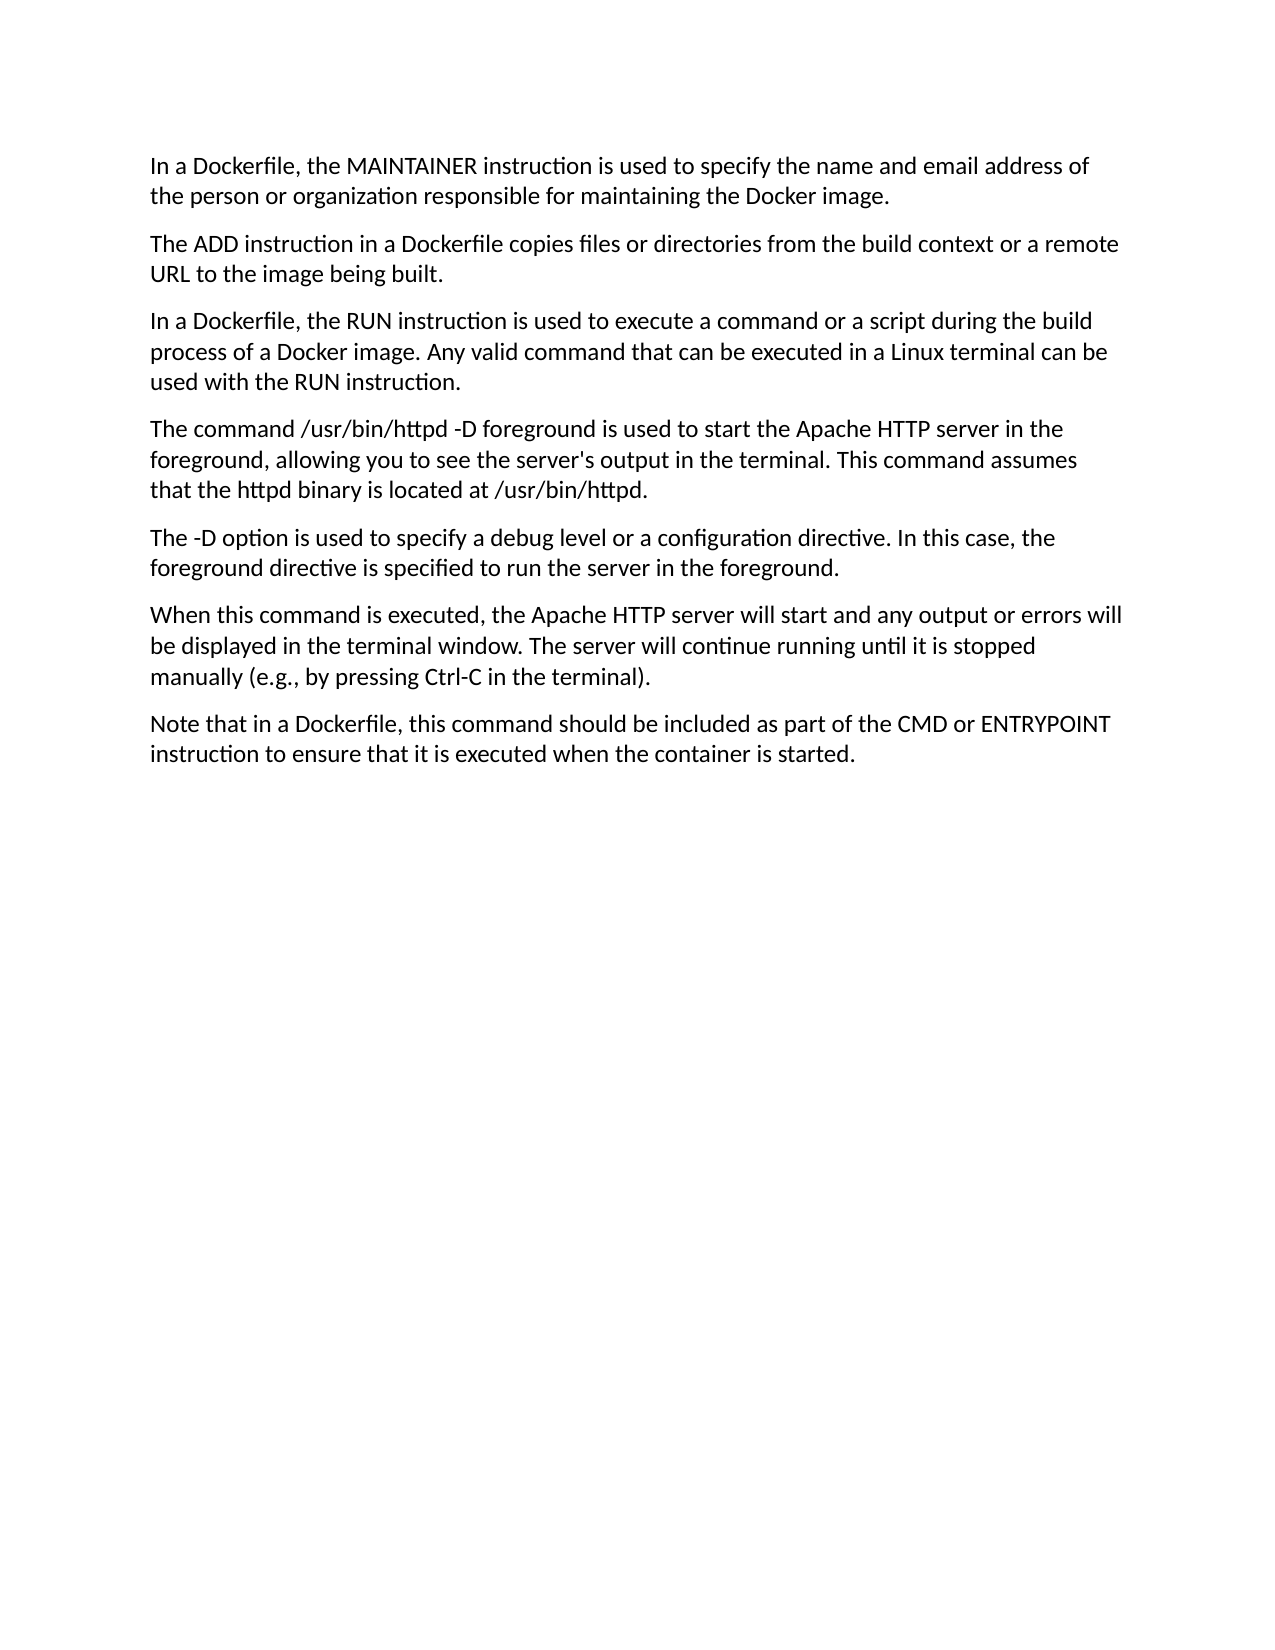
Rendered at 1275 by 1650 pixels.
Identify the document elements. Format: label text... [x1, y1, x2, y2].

text The -D option is used to specify a debug level or a configuration directive. In this case, the foreground directive is specified to run the server in the foreground. [150, 522, 1125, 583]
text In a Dockerfile, the RUN instruction is used to execute a command or a script during the build process of a Docker image. Any valid command that can be executed in a Linux terminal can be used with the RUN instruction. [150, 305, 1125, 397]
text When this command is executed, the Apache HTTP server will start and any output or errors will be displayed in the terminal window. The server will continue running until it is stopped manually (e.g., by pressing Ctrl-C in the terminal). [150, 599, 1125, 691]
text The command /usr/bin/httpd -D foreground is used to start the Apache HTTP server in the foreground, allowing you to see the server's output in the terminal. This command assumes that the httpd binary is located at /usr/bin/httpd. [150, 414, 1125, 505]
text In a Dockerfile, the MAINTAINER instruction is used to specify the name and email address of the person or organization responsible for maintaining the Docker image. [150, 150, 1125, 211]
text The ADD instruction in a Dockerfile copies files or directories from the build context or a remote URL to the image being built. [150, 228, 1125, 289]
text Note that in a Dockerfile, this command should be included as part of the CMD or ENTRYPOINT instruction to ensure that it is executed when the container is started. [150, 708, 1125, 769]
